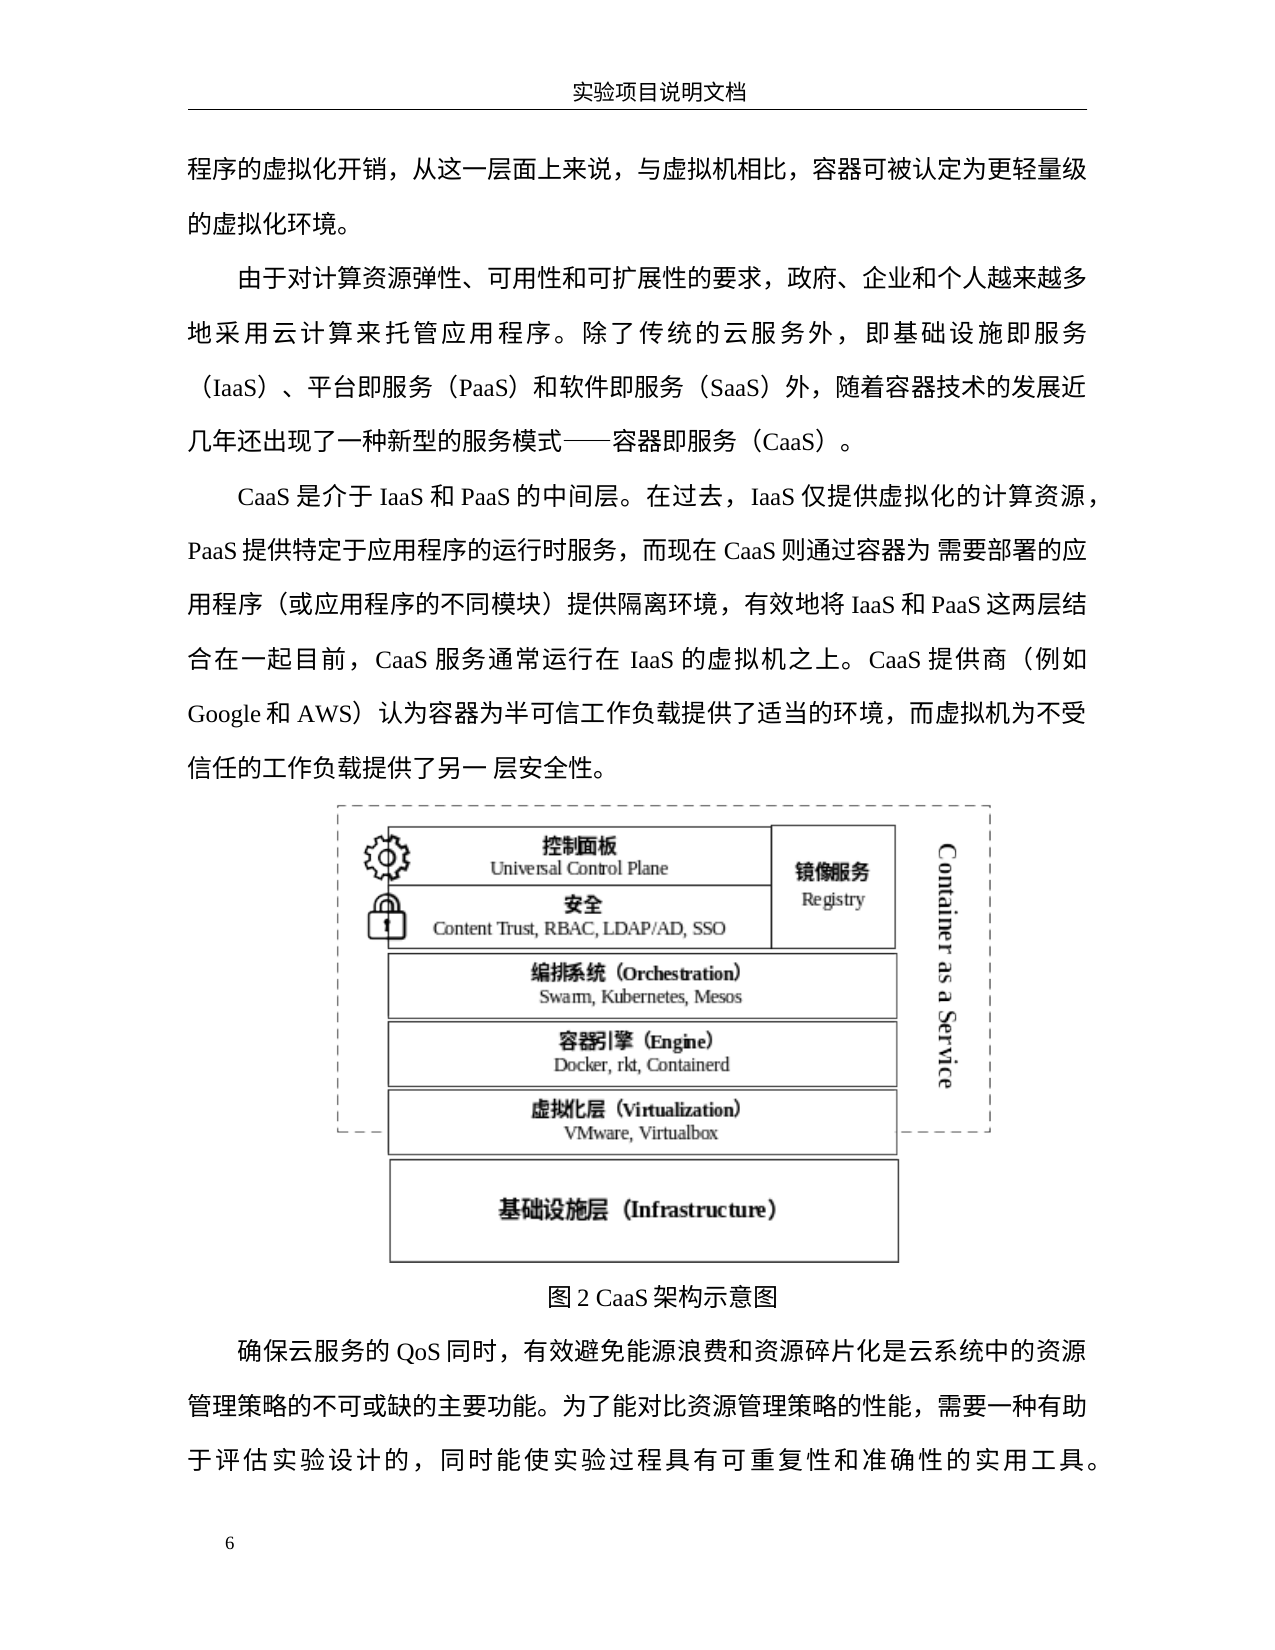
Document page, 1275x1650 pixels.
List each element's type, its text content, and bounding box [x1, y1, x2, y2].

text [187, 1332, 1087, 1477]
text 图2 CaaS架构示意图 [187, 1277, 1087, 1313]
text CaaS是介于IaaS和PaaS的中间层。在过去，IaaS仅提供虚拟化的计算资源，PaaS提供特定于应用程序的运行时服务，而现在CaaS则通过容器为 需要部署的应用程序（或应用程序的不同模块）提供隔离环境，有效地将IaaS和PaaS这两层结合在一起目前，CaaS服务通常运行在 IaaS的虚拟机之上。CaaS提供商（例如Google和AWS）认为容器为半可信工作负载提供了适当的环境，而虚拟机为不受信任的工作负载提供了另一 层安全性。 [187, 476, 1087, 784]
text 由于对计算资源弹性、可用性和可扩展性的要求，政府、企业和个人越来越多地采用云计算来托管应用程序。除了传统的云服务外，即基础设施即服务 （IaaS）、平台即服务（PaaS）和软件即服务（SaaS）外，随着容器技术的发展近几年还出现了一种新型的服务模式——容器即服务（CaaS）。 [187, 259, 1087, 458]
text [187, 150, 1087, 241]
